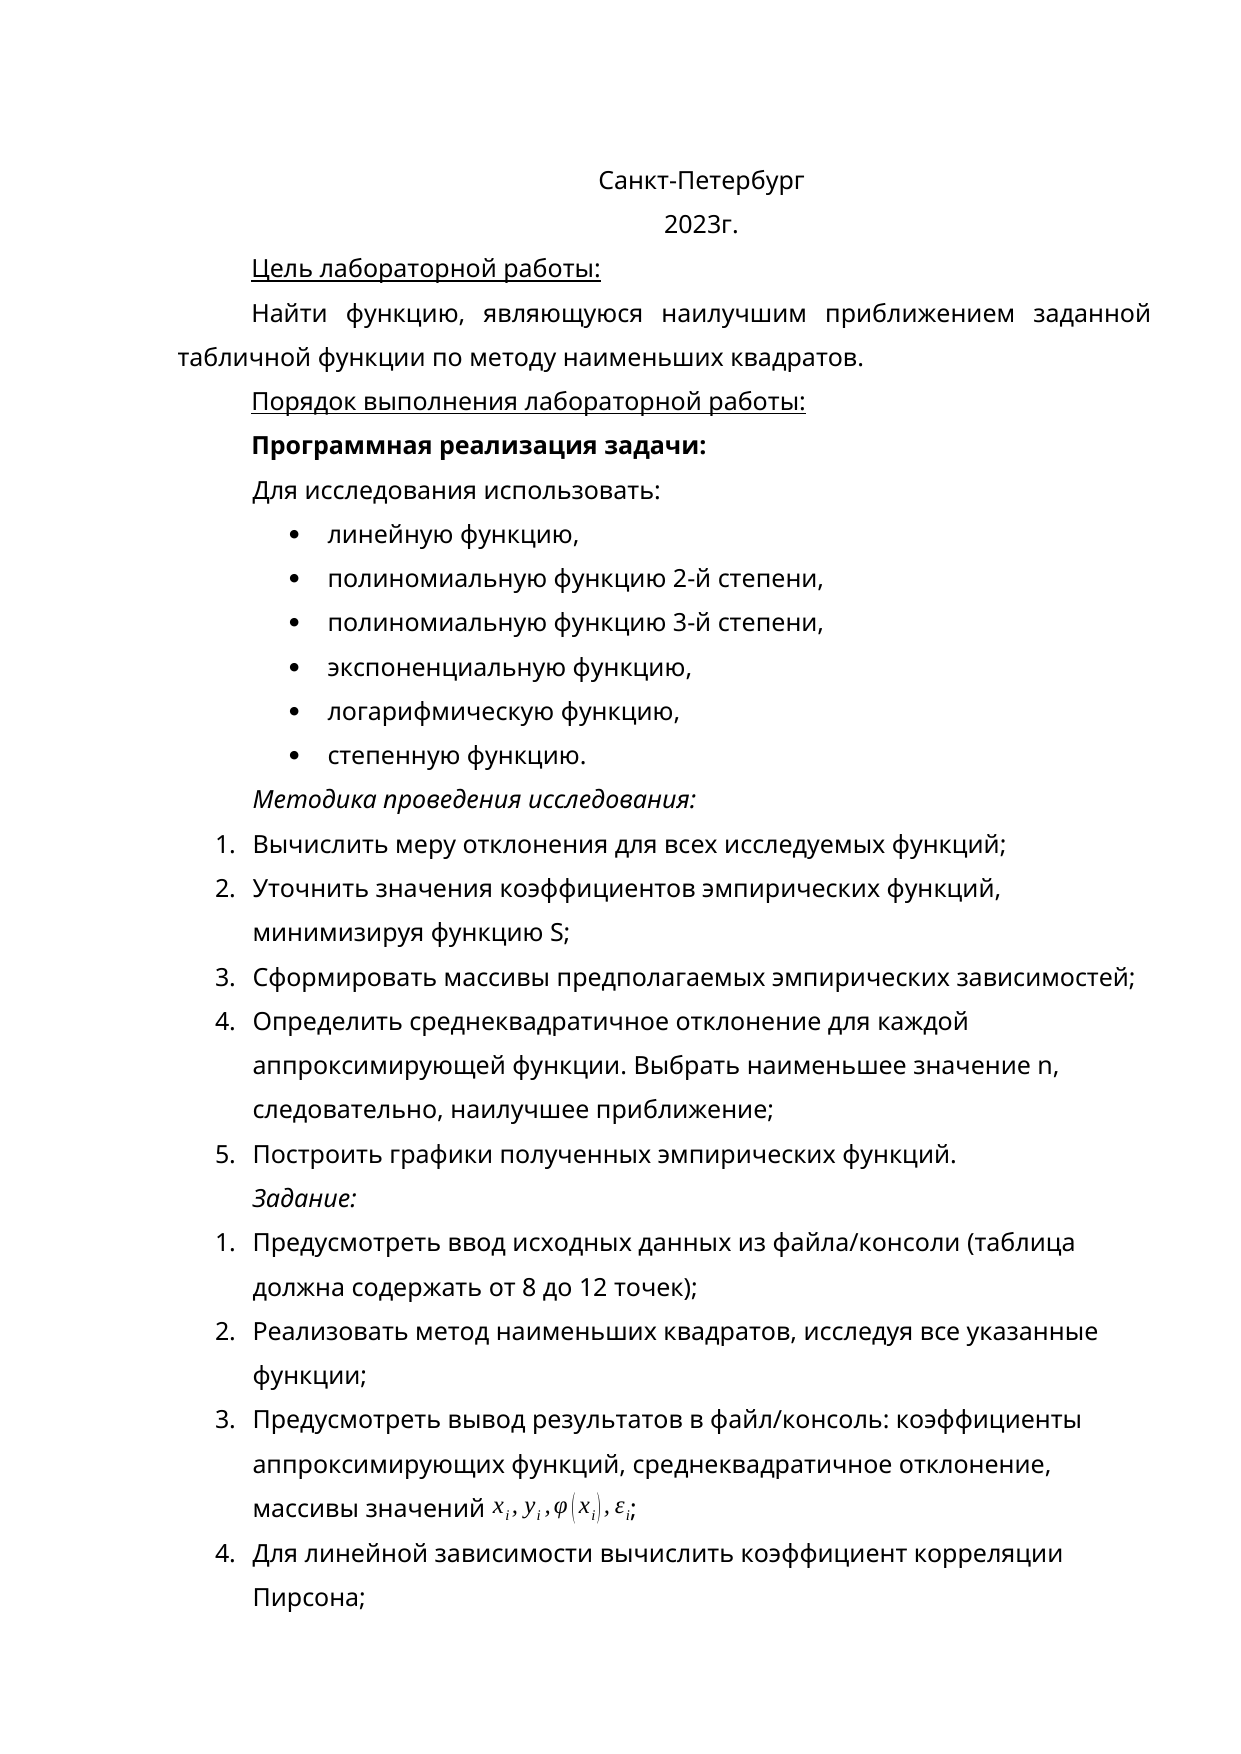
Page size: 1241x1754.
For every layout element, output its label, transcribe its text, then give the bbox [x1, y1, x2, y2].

list линейную функцию, [290, 517, 1152, 551]
list Предусмотреть вывод результатов в файл/консоль: коэффициенты аппроксимирующих функций, среднеквадратичное отклонение, массивы значений ; [215, 1402, 1152, 1525]
list Уточнить значения коэффициентов эмпирических функций, минимизируя функцию S; [215, 871, 1152, 949]
list Вычислить меру отклонения для всех исследуемых функций; [215, 826, 1152, 861]
list Сформировать массивы предполагаемых эмпирических зависимостей; [215, 959, 1152, 993]
list полиномиальную функцию 2-й степени, [290, 561, 1152, 595]
text Программная реализация задачи: [177, 428, 1152, 462]
text 2023г. [177, 207, 1152, 241]
text Найти функцию, являющуюся наилучшим приближением заданной табличной функции по методу наименьших квадратов. [177, 295, 1152, 373]
list Построить графики полученных эмпирических функций. [215, 1136, 1152, 1170]
list экспоненциальную функцию, [290, 649, 1152, 683]
text Санкт-Петербург [177, 162, 1152, 196]
list полиномиальную функцию 3-й степени, [290, 605, 1152, 639]
list Определить среднеквадратичное отклонение для каждой аппроксимирующей функции. Выбрать наименьшее значение n, следовательно, наилучшее приближение; [215, 1003, 1152, 1126]
list Реализовать метод наименьших квадратов, исследуя все указанные функции; [215, 1313, 1152, 1392]
list Для исследования использовать: [252, 472, 1152, 506]
list Методика проведения исследования: [252, 782, 1152, 816]
list Предусмотреть ввод исходных данных из файла/консоли (таблица должна содержать от 8 до 12 точек); [215, 1225, 1152, 1303]
text Порядок выполнения лабораторной работы: [177, 384, 1152, 418]
list степенную функцию. [290, 738, 1152, 772]
list логарифмическую функцию, [290, 694, 1152, 728]
list Для линейной зависимости вычислить коэффициент корреляции Пирсона; [215, 1535, 1152, 1614]
text Цель лабораторной работы: [177, 251, 1152, 285]
list Задание: [252, 1181, 1152, 1215]
